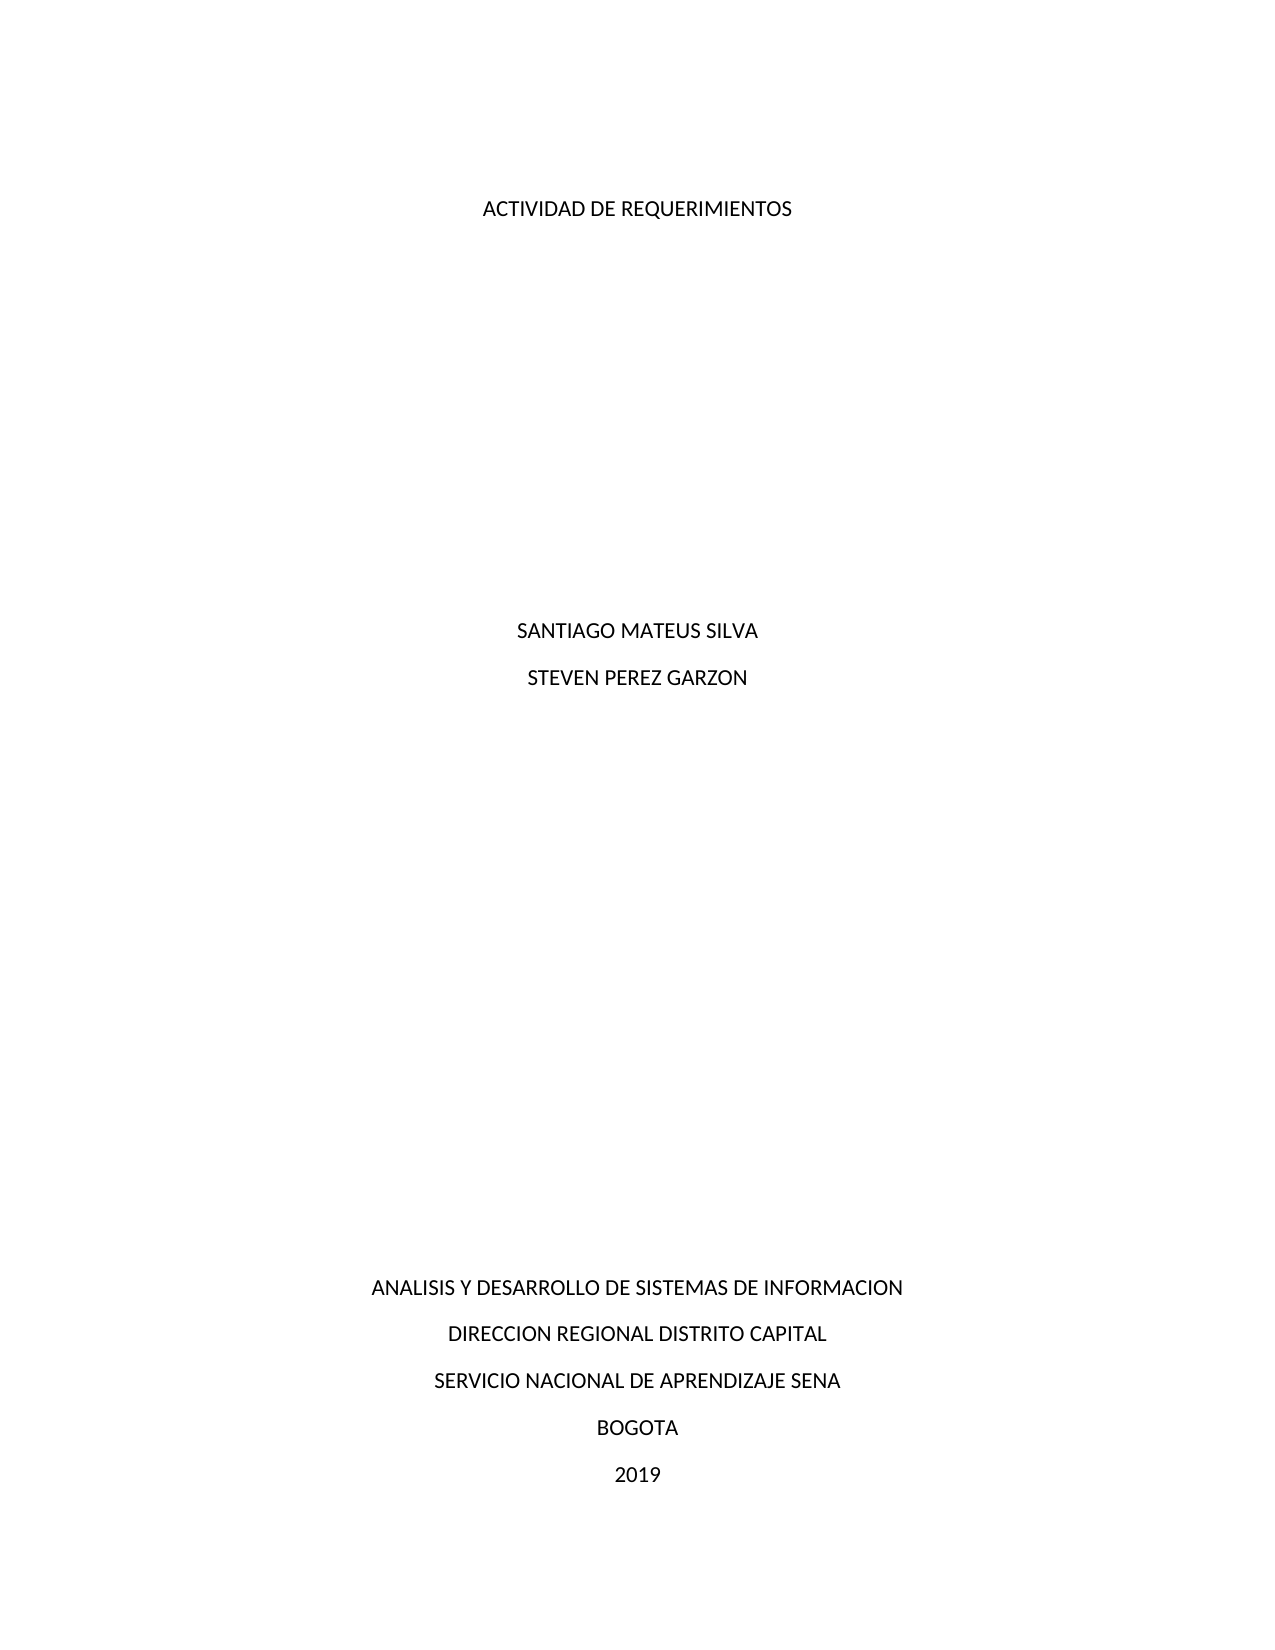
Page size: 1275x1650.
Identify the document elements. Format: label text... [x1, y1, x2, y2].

text ACTIVIDAD DE REQUERIMIENTOS [177, 194, 1098, 222]
text 2019 [177, 1460, 1098, 1488]
text SERVICIO NACIONAL DE APRENDIZAJE SENA [177, 1366, 1098, 1394]
text DIRECCION REGIONAL DISTRITO CAPITAL [177, 1319, 1098, 1347]
text STEVEN PEREZ GARZON [177, 663, 1098, 691]
text ANALISIS Y DESARROLLO DE SISTEMAS DE INFORMACION [177, 1273, 1098, 1301]
text BOGOTA [177, 1413, 1098, 1441]
text SANTIAGO MATEUS SILVA [177, 616, 1098, 644]
